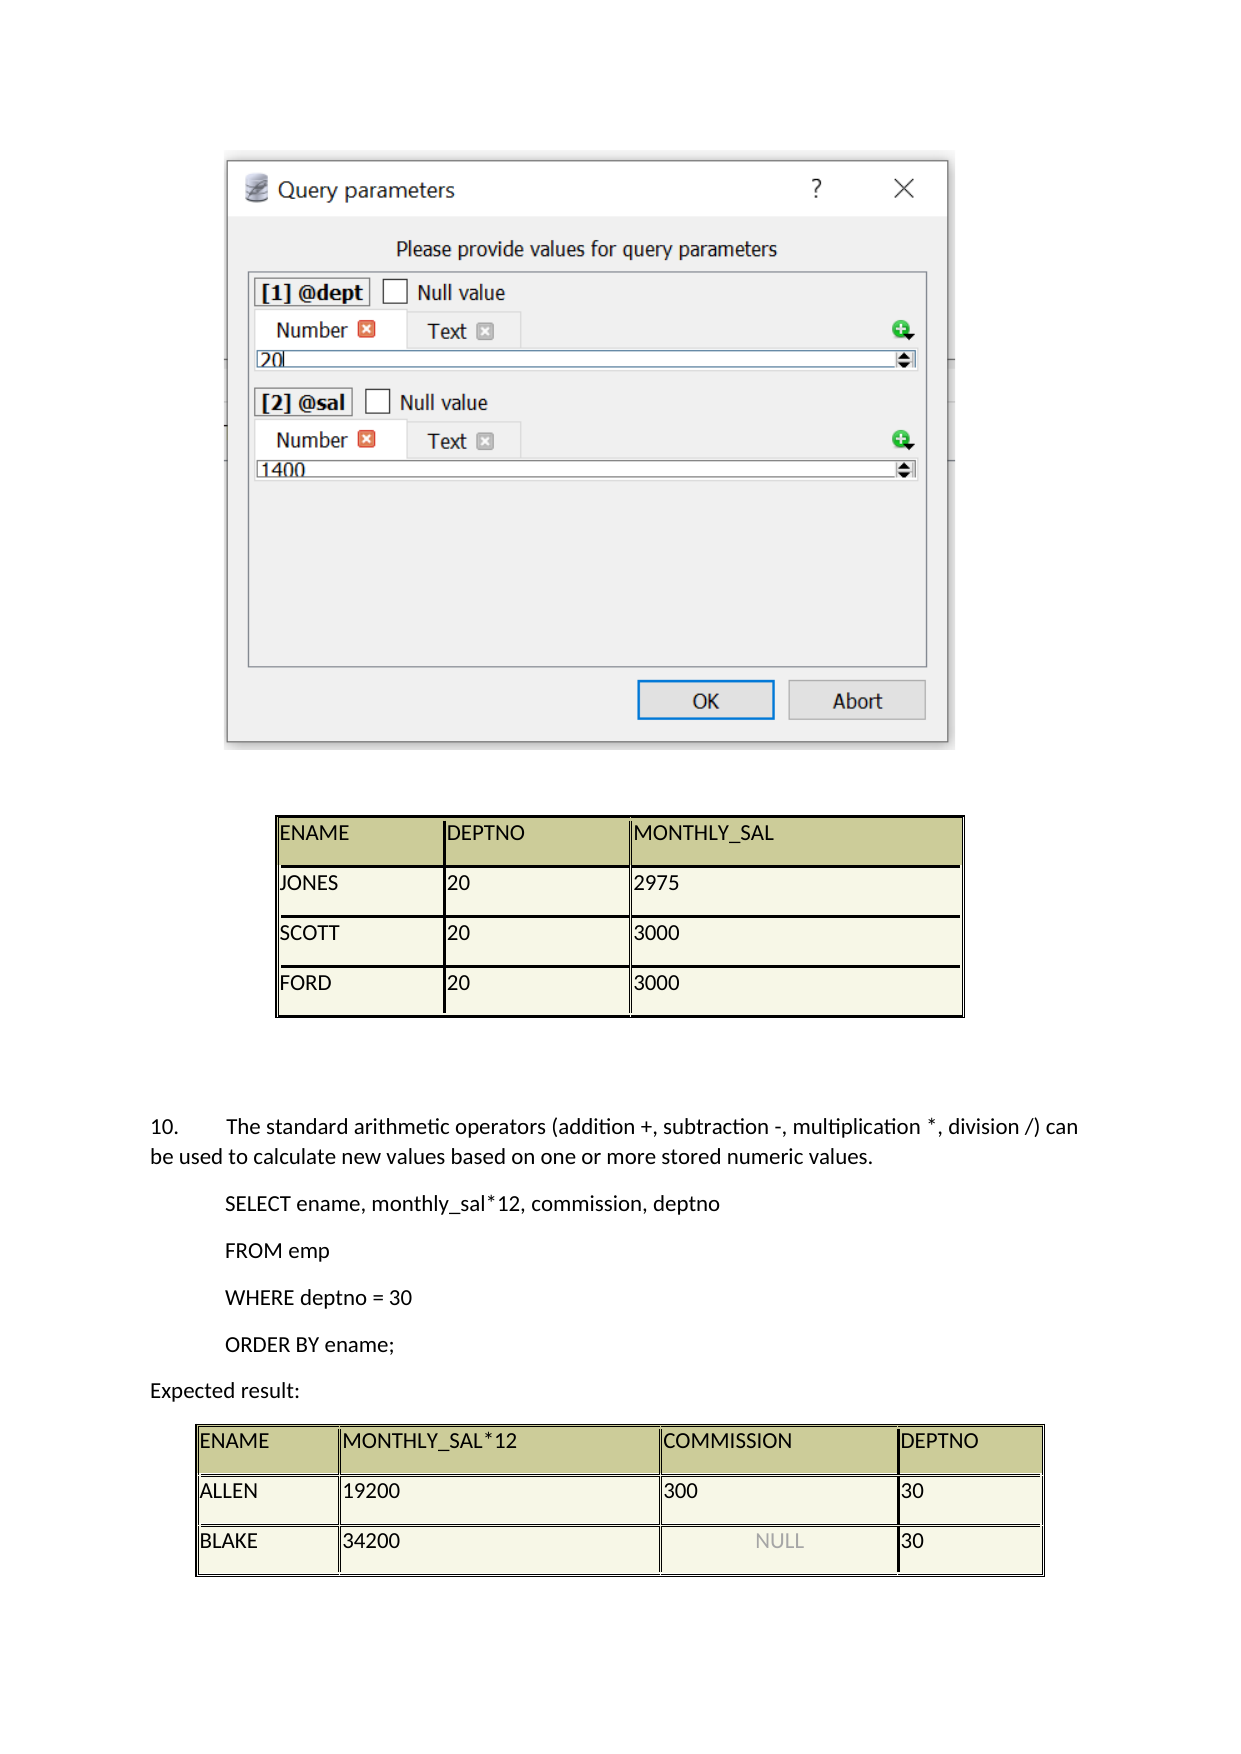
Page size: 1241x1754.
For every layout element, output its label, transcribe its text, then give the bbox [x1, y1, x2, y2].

picture [223, 150, 956, 750]
text ORDER BY ename; [150, 1330, 1090, 1358]
table_cell 300 [662, 1477, 897, 1523]
table_cell 2975 [632, 865, 962, 915]
table_cell 19200 [341, 1477, 659, 1523]
table_header ENAME [279, 818, 444, 865]
text FROM emp [150, 1236, 1090, 1264]
table_header ENAME [199, 1427, 340, 1473]
table_header DEPTNO [444, 818, 631, 865]
table_cell 20 [446, 918, 629, 965]
table_cell JONES [279, 865, 443, 915]
table_cell 20 [446, 868, 629, 915]
table_cell FORD [279, 965, 444, 1015]
table_cell 30 [898, 1524, 1042, 1573]
table_cell ALLEN [199, 1474, 338, 1523]
table_header COMMISSION [661, 1425, 898, 1473]
table_cell 3000 [632, 915, 962, 965]
table_cell SCOTT [279, 915, 443, 965]
table_cell BLAKE [199, 1524, 340, 1573]
text 10. The standard arithmetic operators (addition +, subtraction -, multiplication *, division /) can be used to calculate new values based on one or more stored numeric values. [150, 1112, 1090, 1170]
table_cell 34200 [340, 1527, 661, 1573]
text WHERE deptno = 30 [150, 1283, 1090, 1311]
table_cell 3000 [631, 965, 962, 1015]
table_header MONTHLY_SAL [631, 818, 962, 865]
table_header MONTHLY_SAL*12 [340, 1427, 661, 1473]
table_cell NULL [661, 1527, 898, 1573]
text SELECT ename, monthly_sal*12, commission, deptno [150, 1189, 1090, 1217]
table_header DEPTNO [898, 1427, 1042, 1473]
text Expected result: [150, 1377, 1090, 1404]
table_cell 20 [444, 968, 631, 1015]
table_cell 30 [900, 1474, 1042, 1523]
